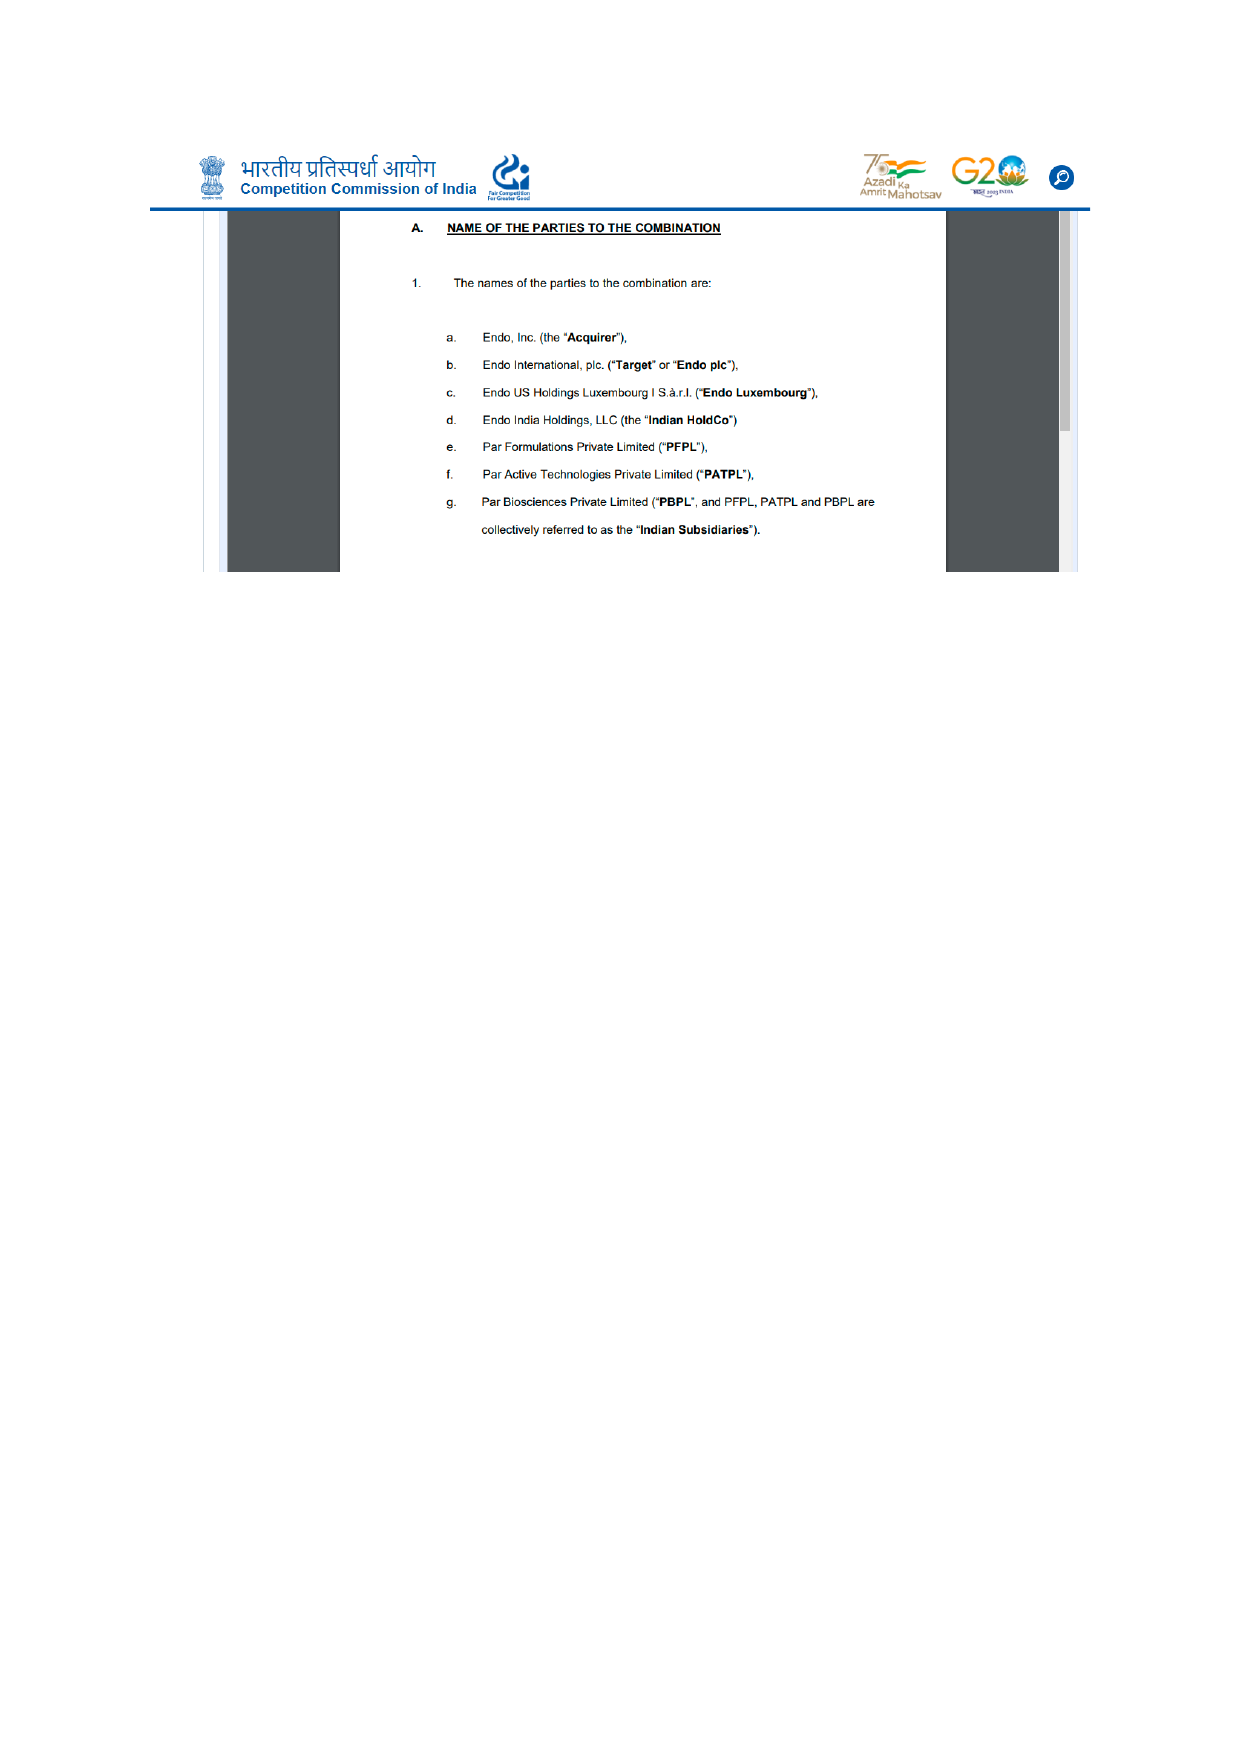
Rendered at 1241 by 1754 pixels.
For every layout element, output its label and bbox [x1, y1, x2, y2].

picture [150, 150, 1091, 572]
